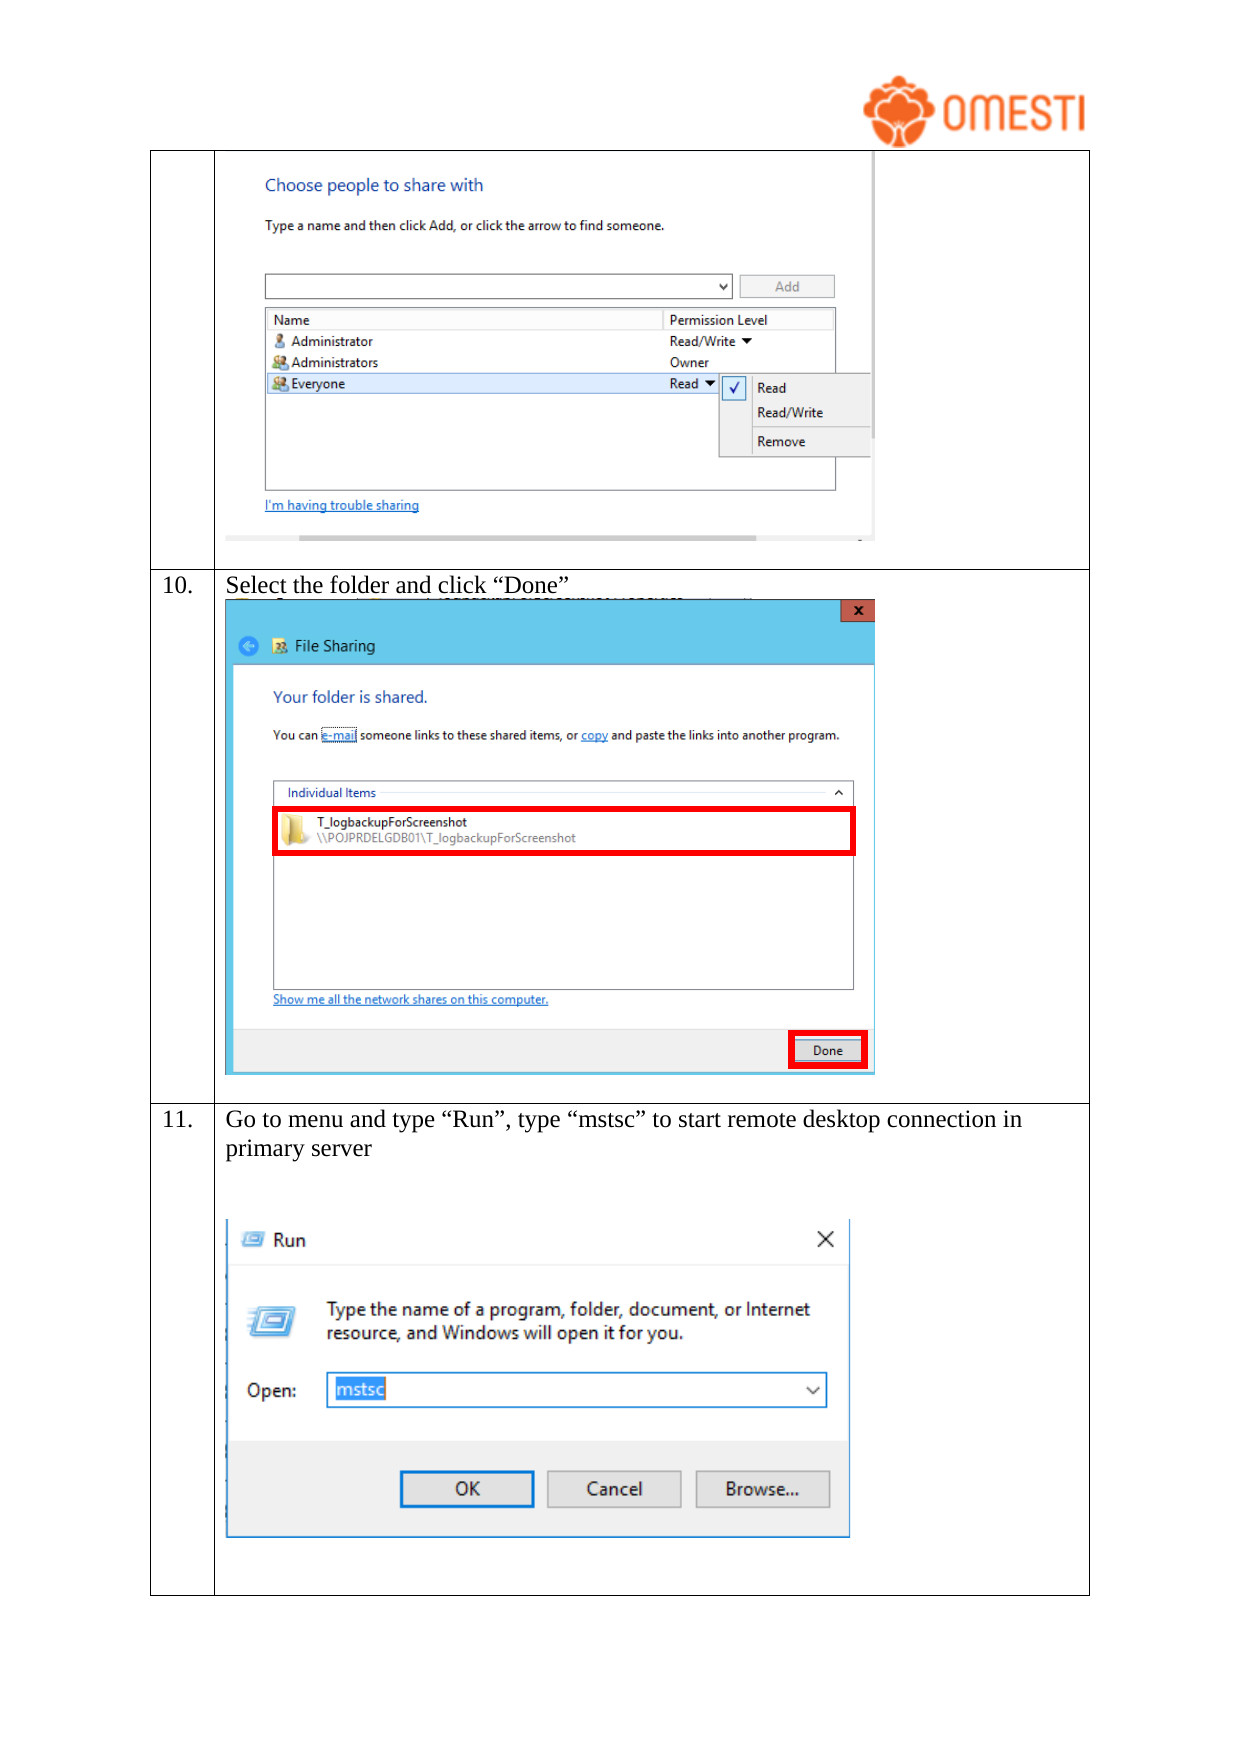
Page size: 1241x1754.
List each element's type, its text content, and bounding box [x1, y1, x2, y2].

picture [225, 151, 875, 541]
table_cell [151, 1104, 214, 1595]
table_cell [151, 570, 214, 1103]
table_cell Once you click “Add” ,right click “Everyone” and select “Read/Write” , and click “Ok” [215, 151, 1089, 569]
picture [225, 1219, 851, 1538]
table_cell Select the folder and click “Done” [215, 570, 1089, 1103]
table_cell [151, 151, 214, 569]
picture [225, 598, 875, 1075]
picture [862, 73, 1091, 148]
